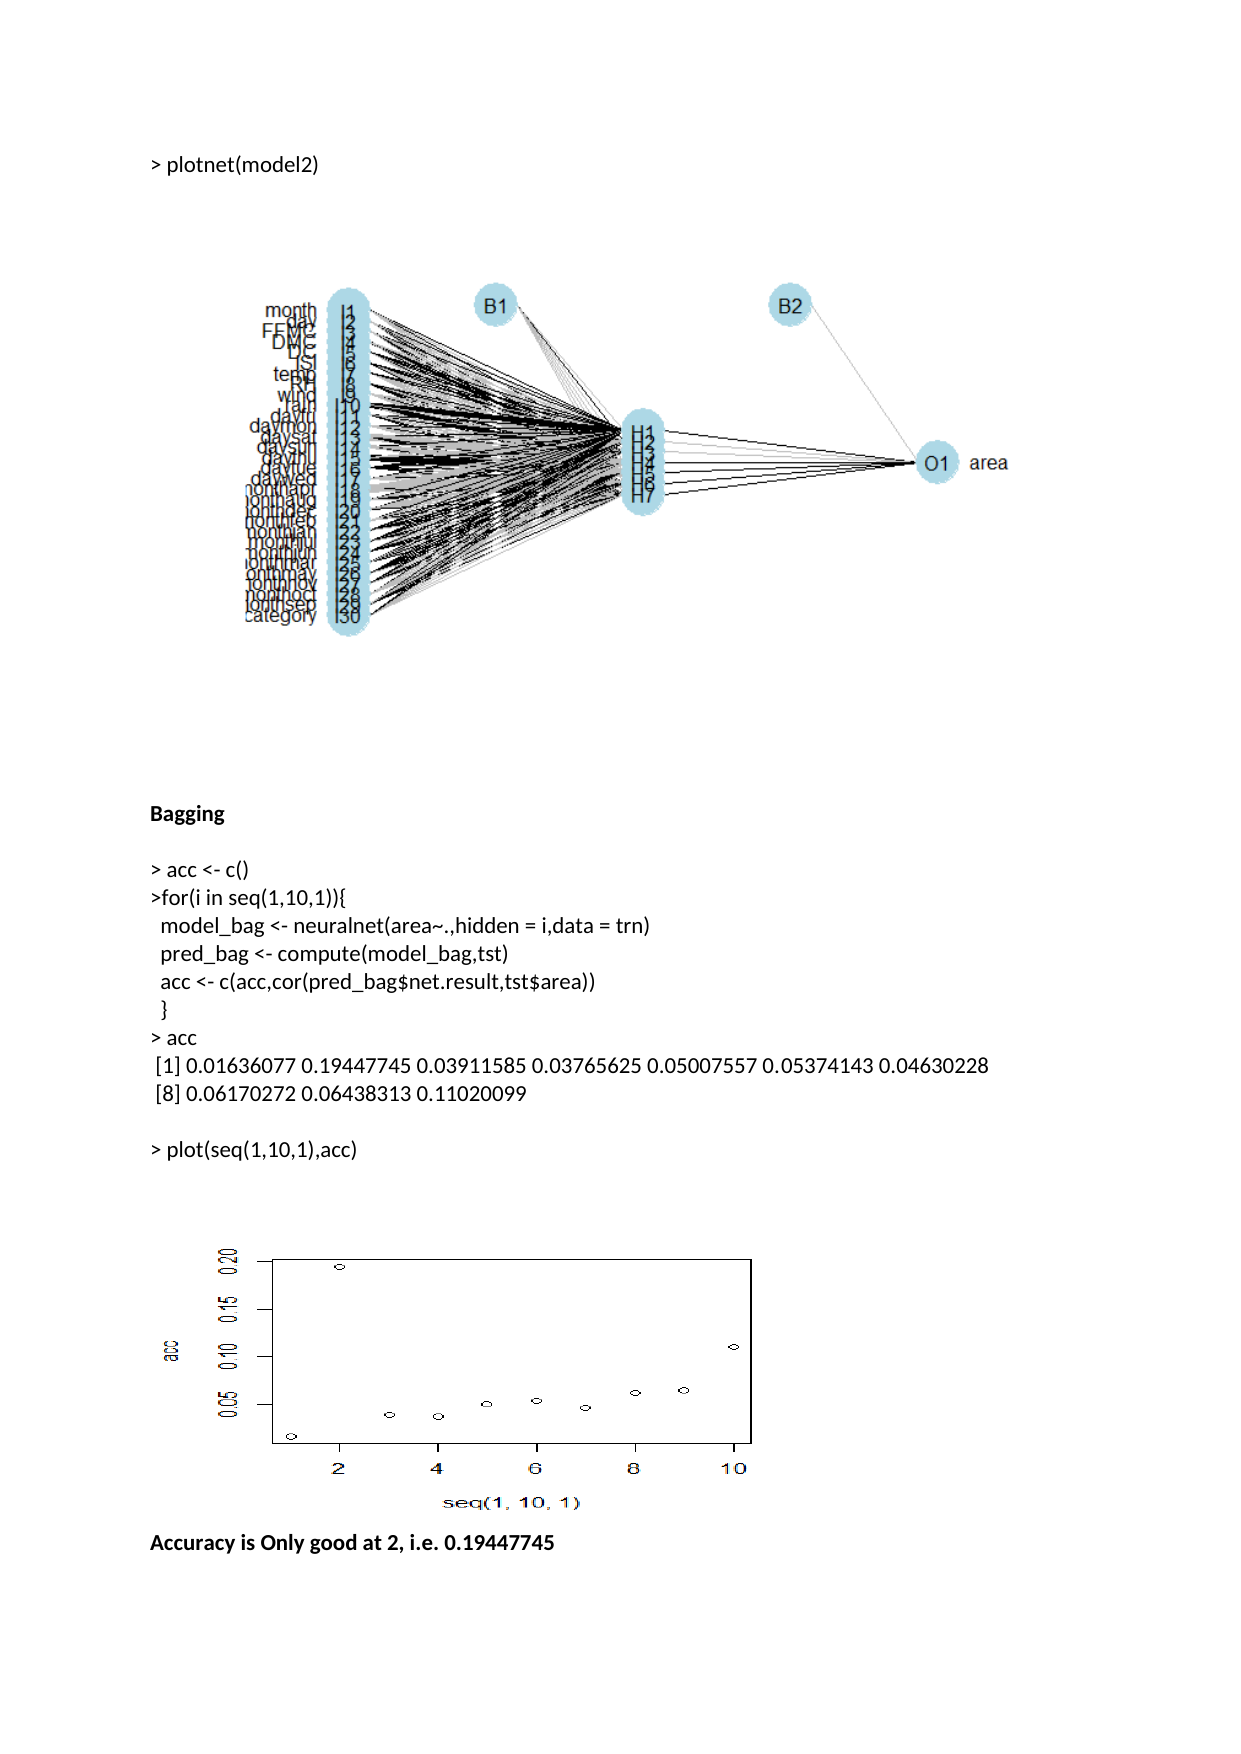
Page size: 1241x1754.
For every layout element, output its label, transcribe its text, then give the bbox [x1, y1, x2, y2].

text Bagging [150, 799, 1090, 827]
picture [150, 1191, 814, 1528]
text > acc [150, 1023, 1090, 1052]
text > plot(seq(1,10,1),acc) [150, 1136, 1090, 1164]
picture [150, 178, 1091, 772]
text > acc <- c() [150, 855, 1090, 883]
text model_bag <- neuralnet(area~.,hidden = i,data = trn) [150, 911, 1090, 939]
text [8] 0.06170272 0.06438313 0.11020099 [150, 1079, 1090, 1108]
text [1] 0.01636077 0.19447745 0.03911585 0.03765625 0.05007557 0.05374143 0.04630228 [150, 1052, 1090, 1079]
text >for(i in seq(1,10,1)){ [150, 883, 1090, 911]
text pred_bag <- compute(model_bag,tst) [150, 939, 1090, 967]
text Accuracy is Only good at 2, i.e. 0.19447745 [150, 1528, 1090, 1556]
text } [150, 996, 1090, 1023]
text > plotnet(model2) [150, 150, 1090, 178]
text acc <- c(acc,cor(pred_bag$net.result,tst$area)) [150, 967, 1090, 996]
